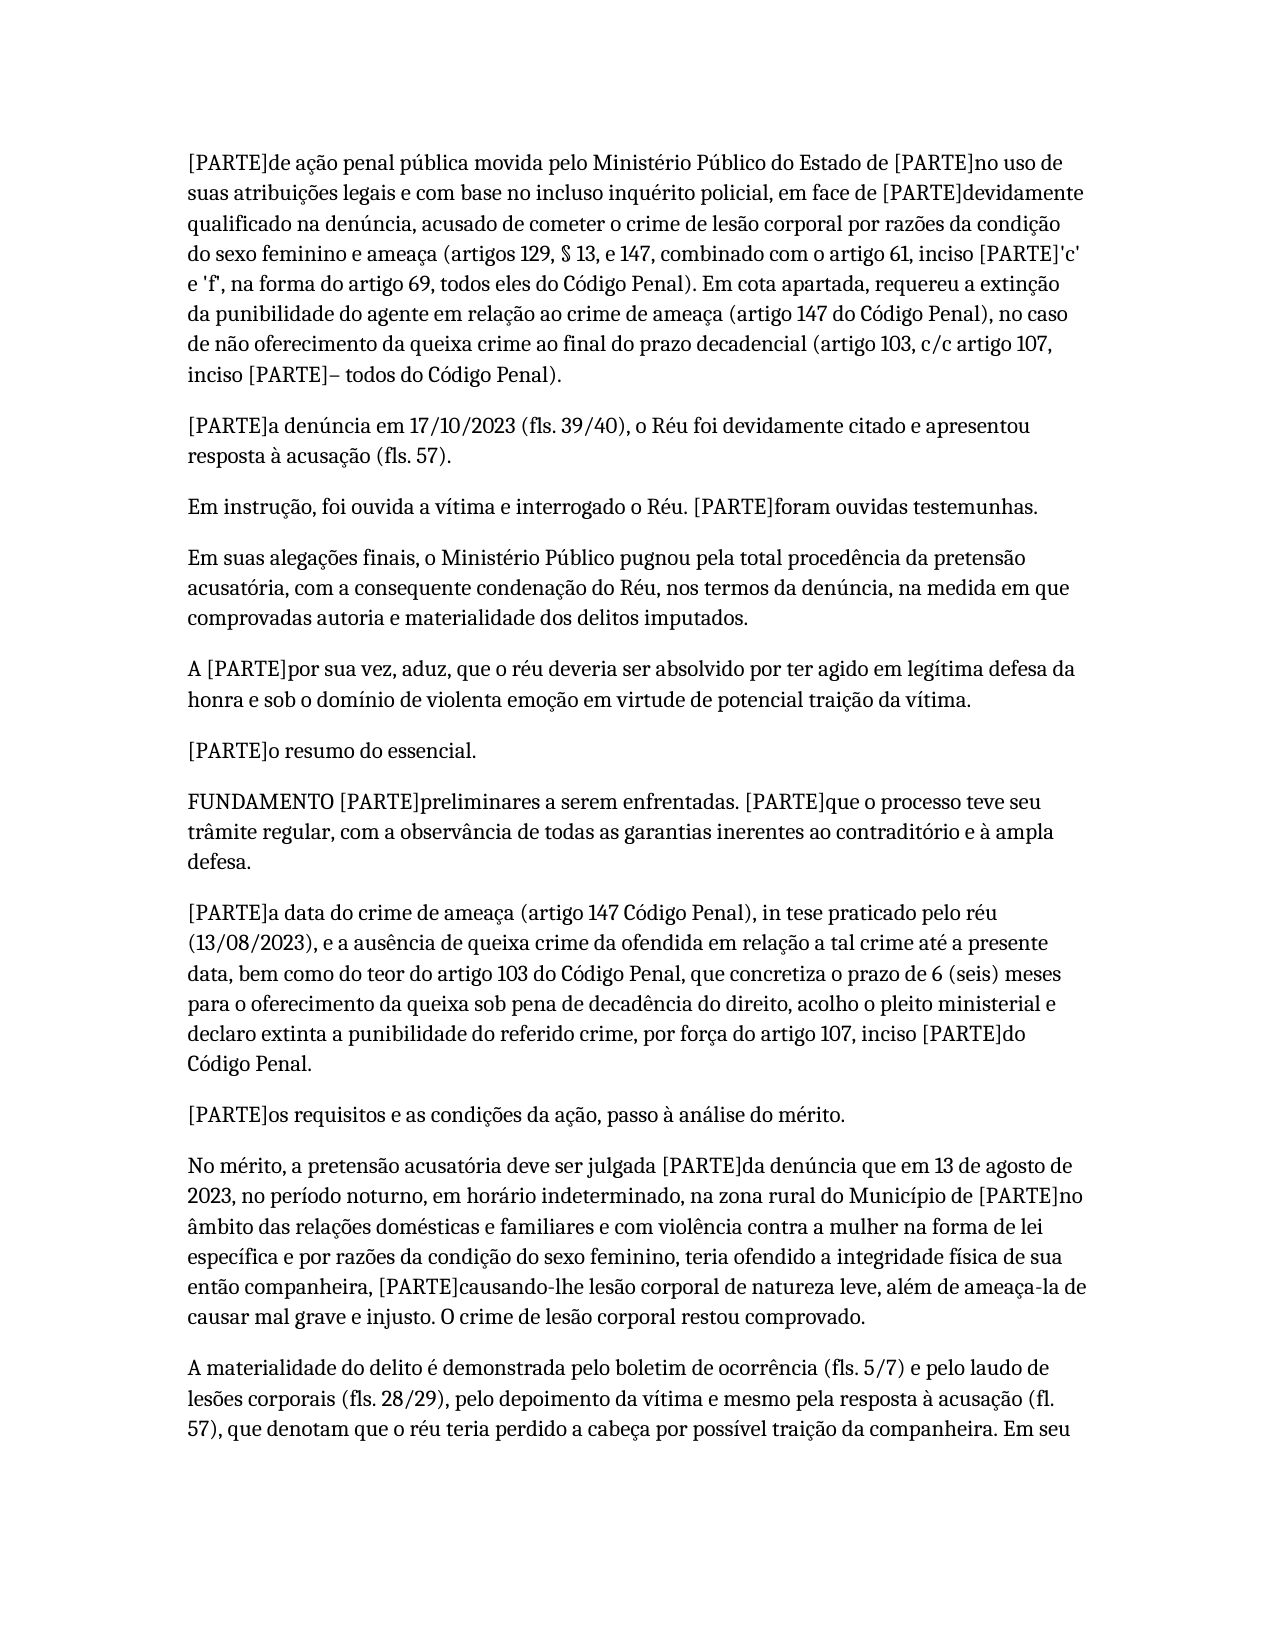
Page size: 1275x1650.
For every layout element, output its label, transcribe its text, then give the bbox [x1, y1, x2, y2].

text Em instrução, foi ouvida a vítima e interrogado o Réu. [PARTE]foram ouvidas testemunhas. [187, 494, 1087, 520]
text A [PARTE]por sua vez, aduz, que o réu deveria ser absolvido por ter agido em legítima defesa da honra e sob o domínio de violenta emoção em virtude de potencial traição da vítima. [187, 656, 1087, 713]
text [PARTE]de ação penal pública movida pelo Ministério Público do Estado de [PARTE]no uso de suas atribuições legais e com base no incluso inquérito policial, em face de [PARTE]devidamente qualificado na denúncia, acusado de cometer o crime de lesão corporal por razões da condição do sexo feminino e ameaça (artigos 129, § 13, e 147, combinado com o artigo 61, inciso [PARTE]'c' e 'f', na forma do artigo 69, todos eles do Código Penal). Em cota apartada, requereu a extinção da punibilidade do agente em relação ao crime de ameaça (artigo 147 do Código Penal), no caso de não oferecimento da queixa crime ao final do prazo decadencial (artigo 103, c/c artigo 107, inciso [PARTE]– todos do Código Penal). [187, 150, 1087, 388]
text [PARTE]o resumo do essencial. [187, 737, 1087, 764]
text FUNDAMENTO [PARTE]preliminares a serem enfrentadas. [PARTE]que o processo teve seu trâmite regular, com a observância de todas as garantias inerentes ao contraditório e à ampla defesa. [187, 788, 1087, 875]
text [PARTE]a denúncia em 17/10/2023 (fls. 39/40), o Réu foi devidamente citado e apresentou resposta à acusação (fls. 57). [187, 412, 1087, 469]
text [PARTE]os requisitos e as condições da ação, passo à análise do mérito. [187, 1102, 1087, 1128]
text No mérito, a pretensão acusatória deve ser julgada [PARTE]da denúncia que em 13 de agosto de 2023, no período noturno, em horário indeterminado, na zona rural do Município de [PARTE]no âmbito das relações domésticas e familiares e com violência contra a mulher na forma de lei específica e por razões da condição do sexo feminino, teria ofendido a integridade física de sua então companheira, [PARTE]causando-lhe lesão corporal de natureza leve, além de ameaça-la de causar mal grave e injusto. O crime de lesão corporal restou comprovado. [187, 1153, 1087, 1331]
text Em suas alegações finais, o Ministério Público pugnou pela total procedência da pretensão acusatória, com a consequente condenação do Réu, nos termos da denúncia, na medida em que comprovadas autoria e materialidade dos delitos imputados. [187, 545, 1087, 632]
text [PARTE]a data do crime de ameaça (artigo 147 Código Penal), in tese praticado pelo réu (13/08/2023), e a ausência de queixa crime da ofendida em relação a tal crime até a presente data, bem como do teor do artigo 103 do Código Penal, que concretiza o prazo de 6 (seis) meses para o oferecimento da queixa sob pena de decadência do direito, acolho o pleito ministerial e declaro extinta a punibilidade do referido crime, por força do artigo 107, inciso [PARTE]do Código Penal. [187, 900, 1087, 1077]
